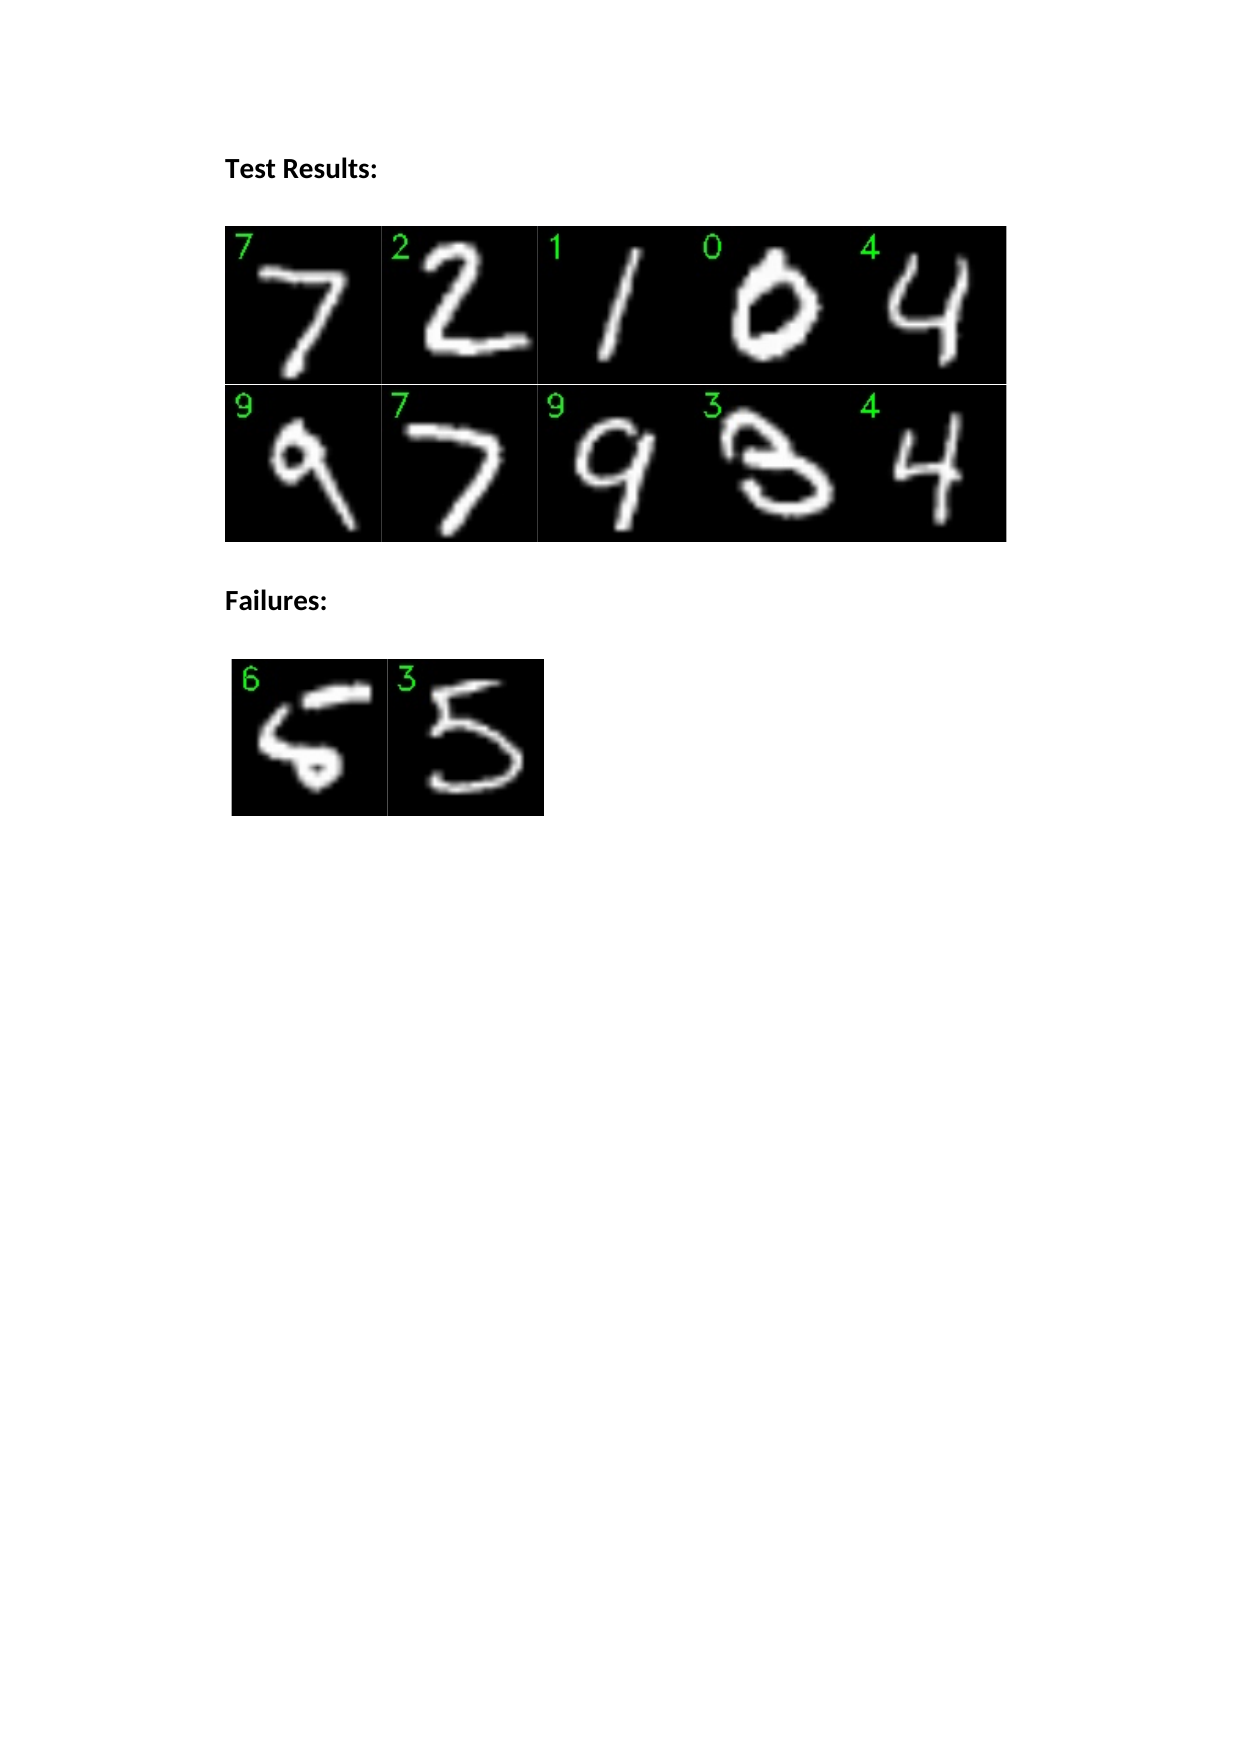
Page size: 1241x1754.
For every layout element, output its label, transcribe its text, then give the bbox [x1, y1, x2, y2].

list Failures: [225, 582, 1090, 618]
picture [225, 226, 1007, 384]
picture [231, 659, 544, 816]
picture [225, 385, 1007, 542]
list Test Results: [225, 150, 1090, 186]
